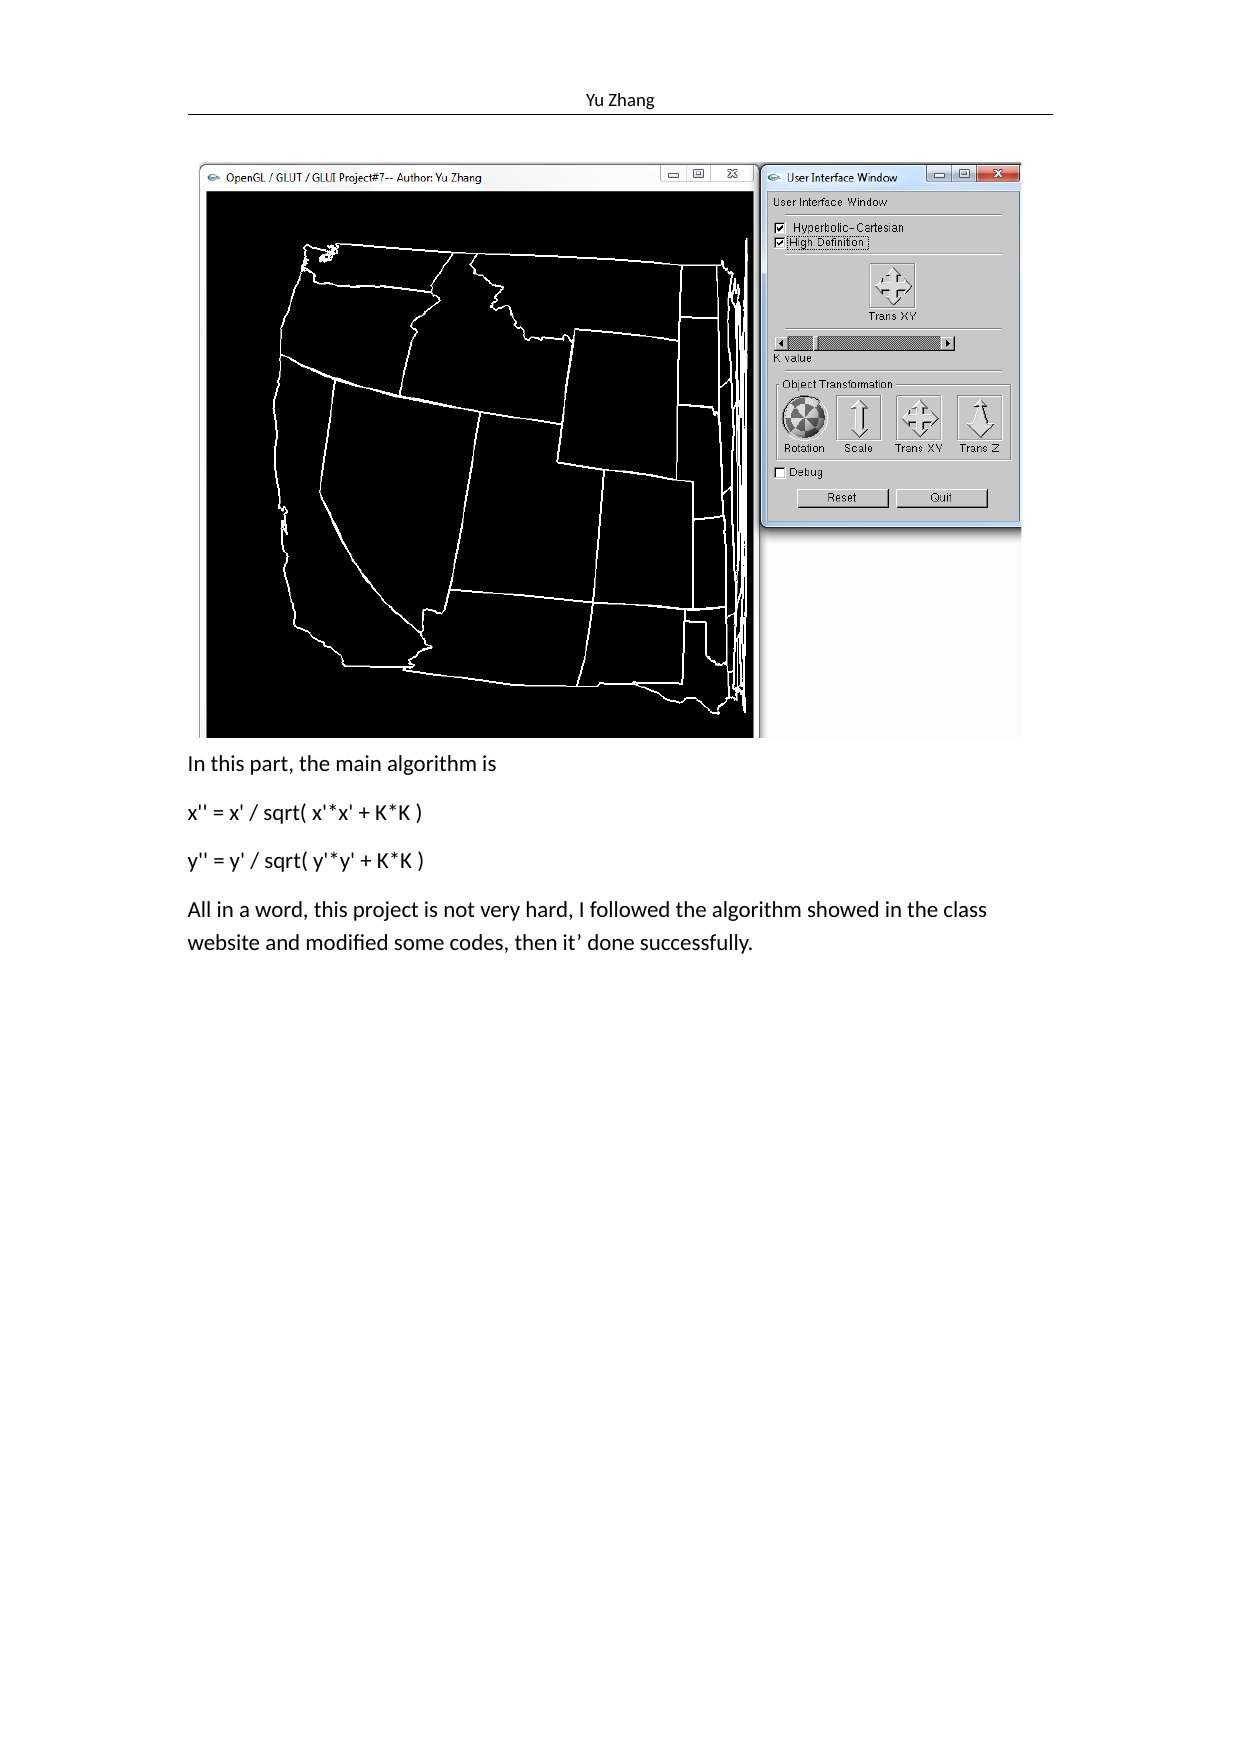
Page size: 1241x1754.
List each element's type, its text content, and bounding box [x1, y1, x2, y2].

text In this part, the main algorithm is [187, 747, 1053, 779]
text x'' = x' / sqrt( x'*x' + K*K ) [187, 796, 1053, 828]
text y'' = y' / sqrt( y'*y' + K*K ) [187, 844, 1053, 877]
picture [199, 162, 1022, 738]
text All in a word, this project is not very hard, I followed the algorithm showed in the class website and modified some codes, then it’ done successfully. [187, 893, 1053, 958]
